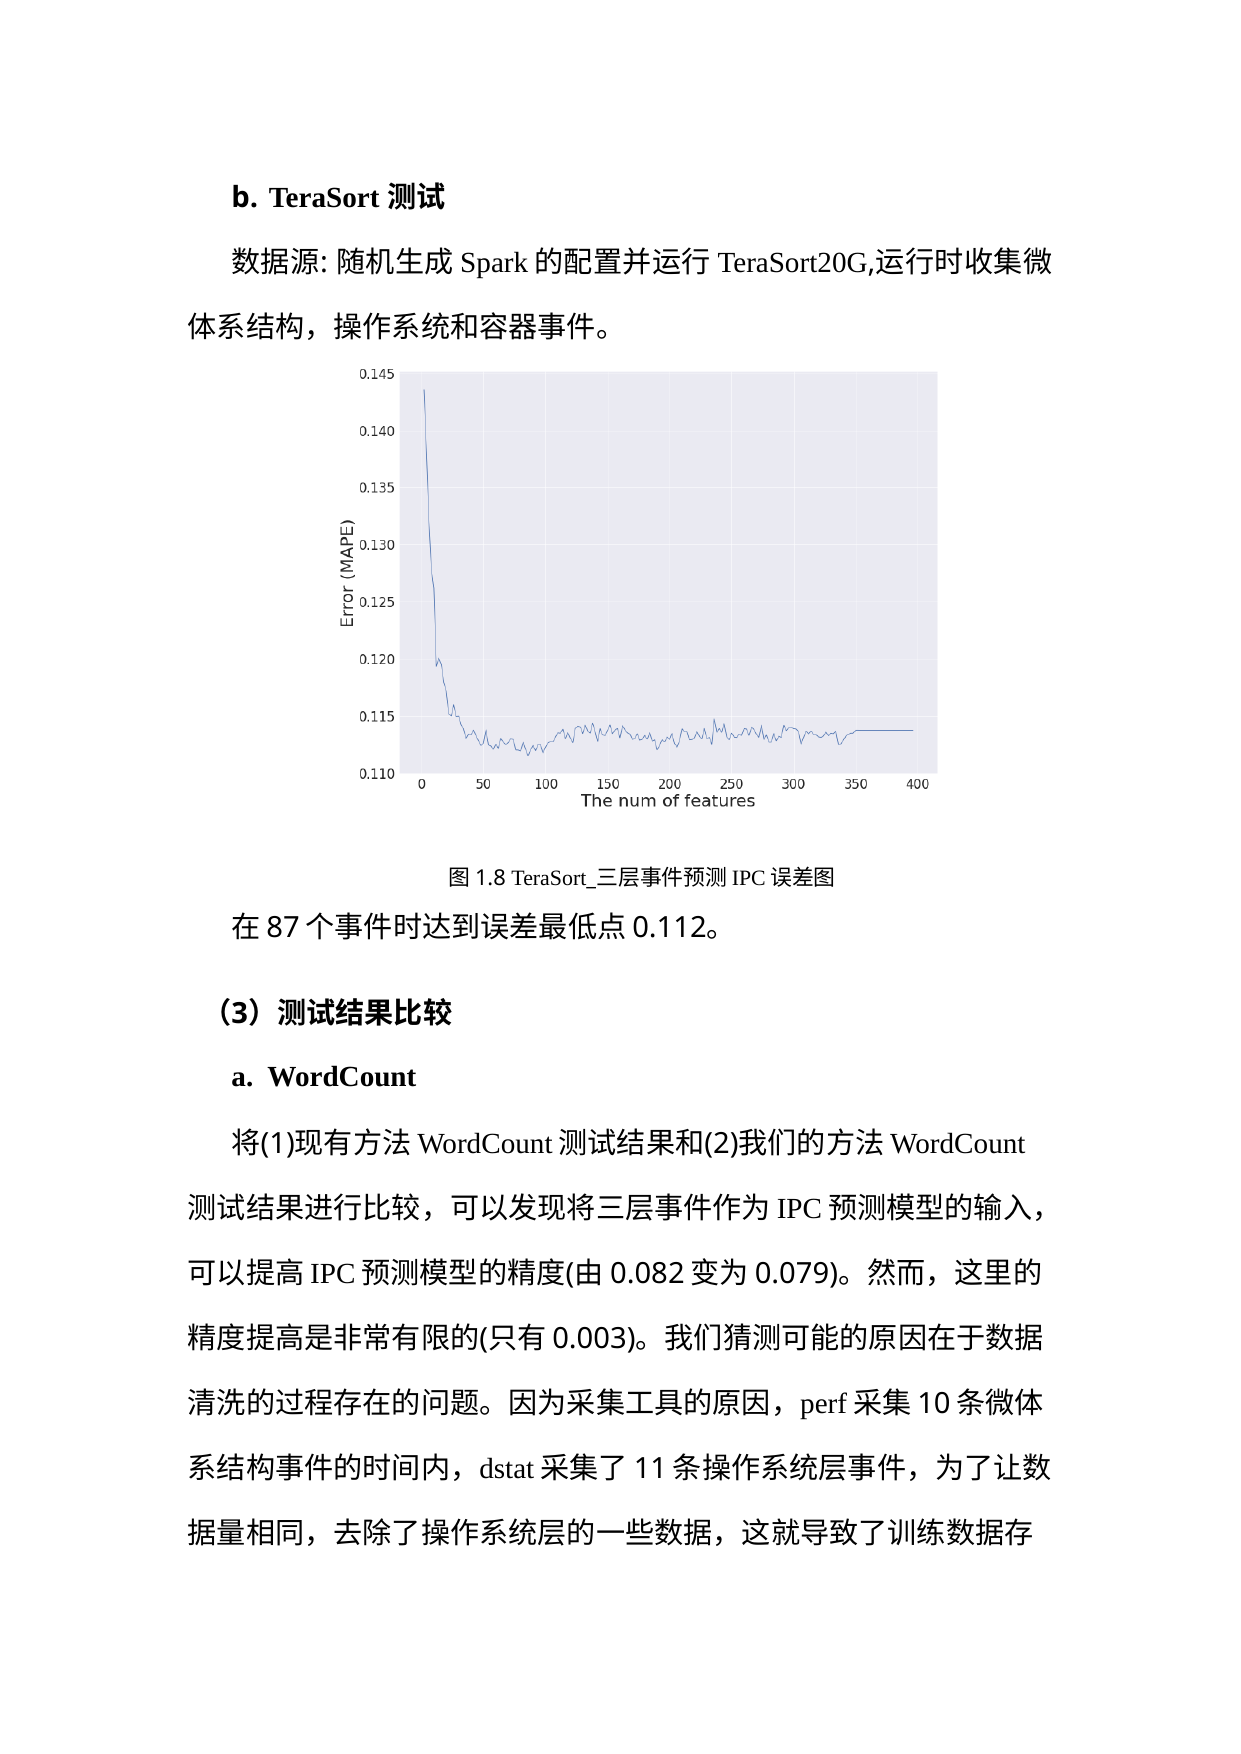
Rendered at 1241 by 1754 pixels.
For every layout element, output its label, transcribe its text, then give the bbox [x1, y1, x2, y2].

picture [330, 357, 948, 820]
text （3）测试结果比较 [187, 978, 1053, 1043]
text 在87个事件时达到误差最低点0.112。 [187, 892, 1053, 957]
text 数据源: 随机生成Spark的配置并运行TeraSort20G,运行时收集微体系结构，操作系统和容器事件。 [187, 227, 1053, 357]
text a. WordCount [187, 1043, 1053, 1108]
list TeraSort 测试 [231, 162, 1053, 227]
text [187, 1108, 1053, 1563]
text 图1.8 TeraSort_三层事件预测IPC误差图 [187, 859, 1053, 892]
